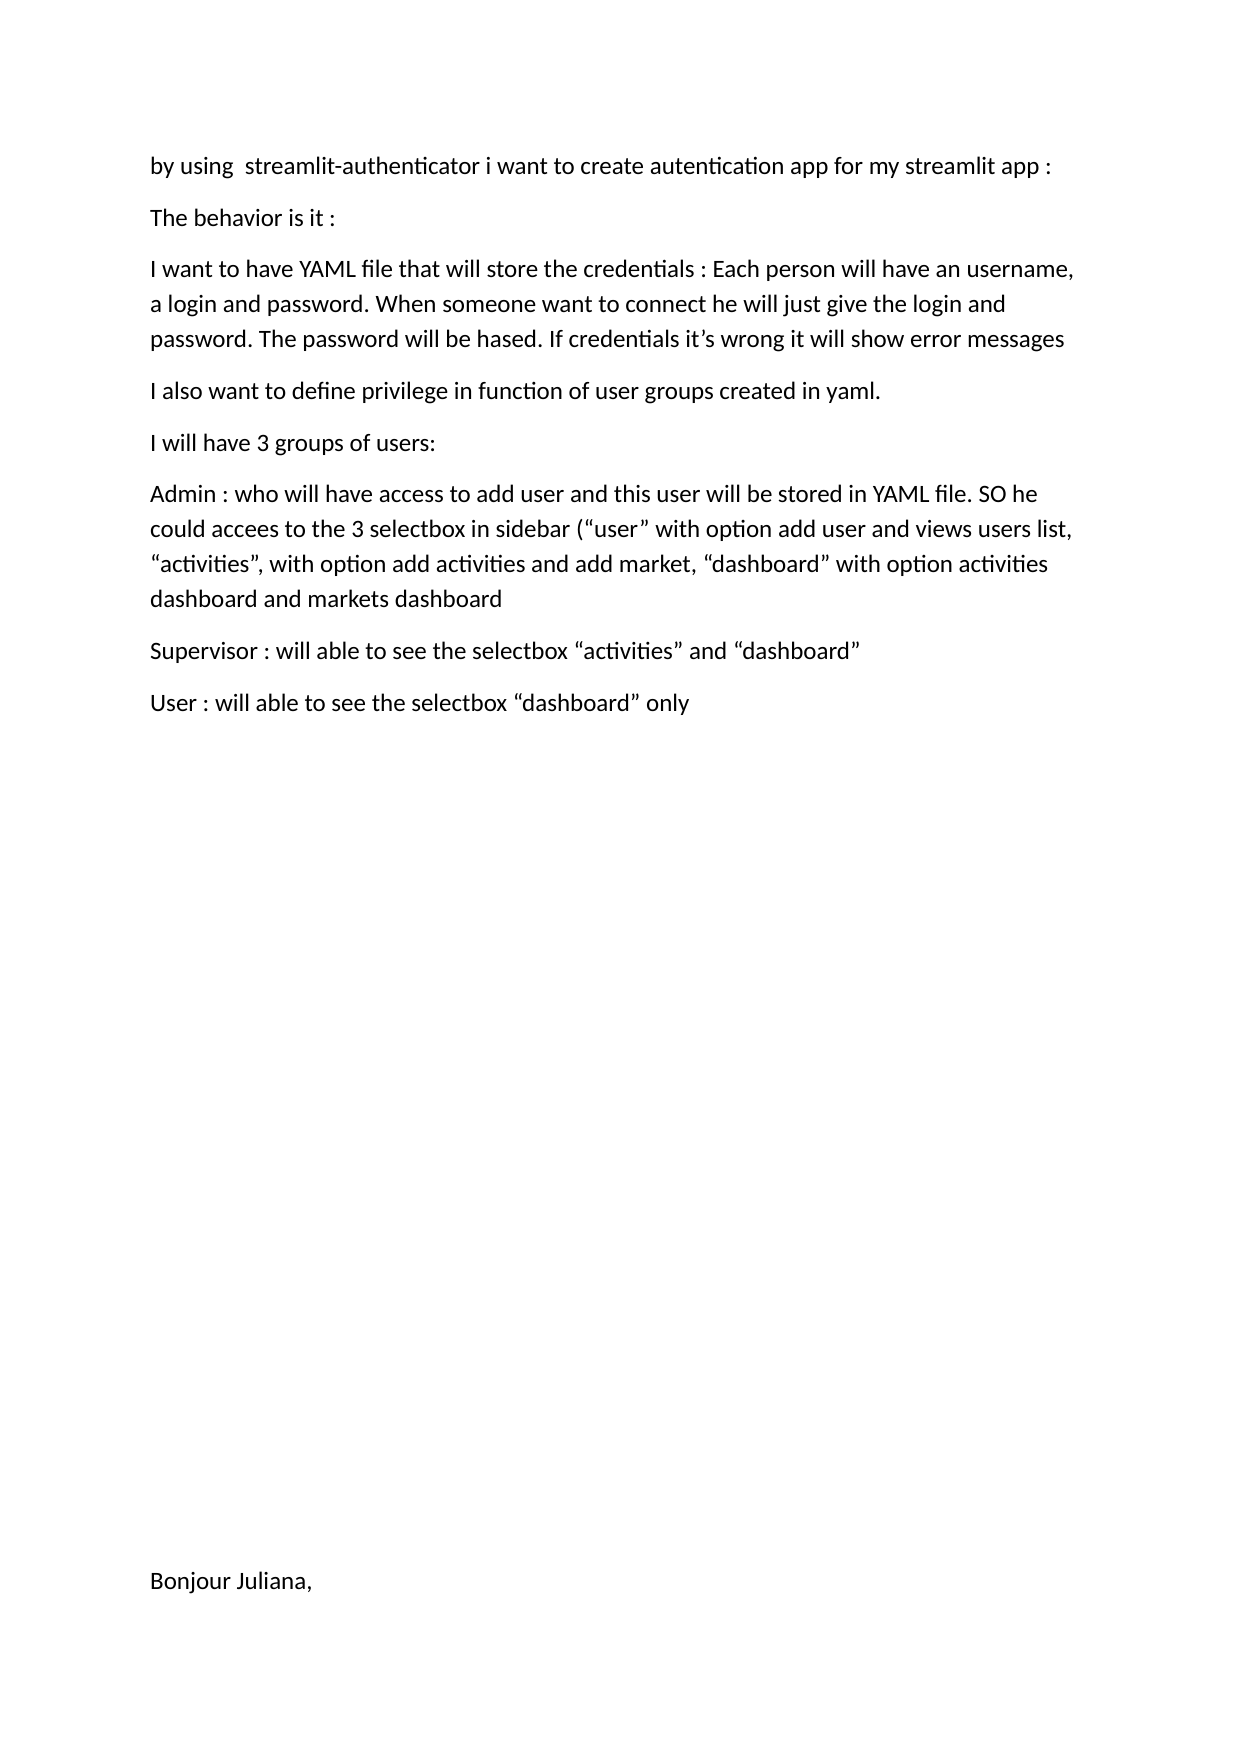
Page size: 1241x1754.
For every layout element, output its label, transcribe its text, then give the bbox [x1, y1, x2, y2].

text I also want to define privilege in function of user groups created in yaml. [150, 375, 1090, 406]
text User : will able to see the selectbox “dashboard” only [150, 687, 1090, 717]
text Supervisor : will able to see the selectbox “activities” and “dashboard” [150, 635, 1090, 666]
text I will have 3 groups of users: [150, 427, 1090, 457]
text Bonjour Juliana, [150, 1565, 1090, 1596]
text Admin : who will have access to add user and this user will be stored in YAML file. SO he could accees to the 3 selectbox in sidebar (“user” with option add user and views users list, “activities”, with option add activities and add market, “dashboard” with option activities dashboard and markets dashboard [150, 478, 1090, 614]
text I want to have YAML file that will store the credentials : Each person will have an username, a login and password. When someone want to connect he will just give the login and password. The password will be hased. If credentials it’s wrong it will show error messages [150, 253, 1090, 354]
text The behavior is it : [150, 202, 1090, 232]
text by using streamlit-authenticator i want to create autentication app for my streamlit app : [150, 150, 1090, 181]
